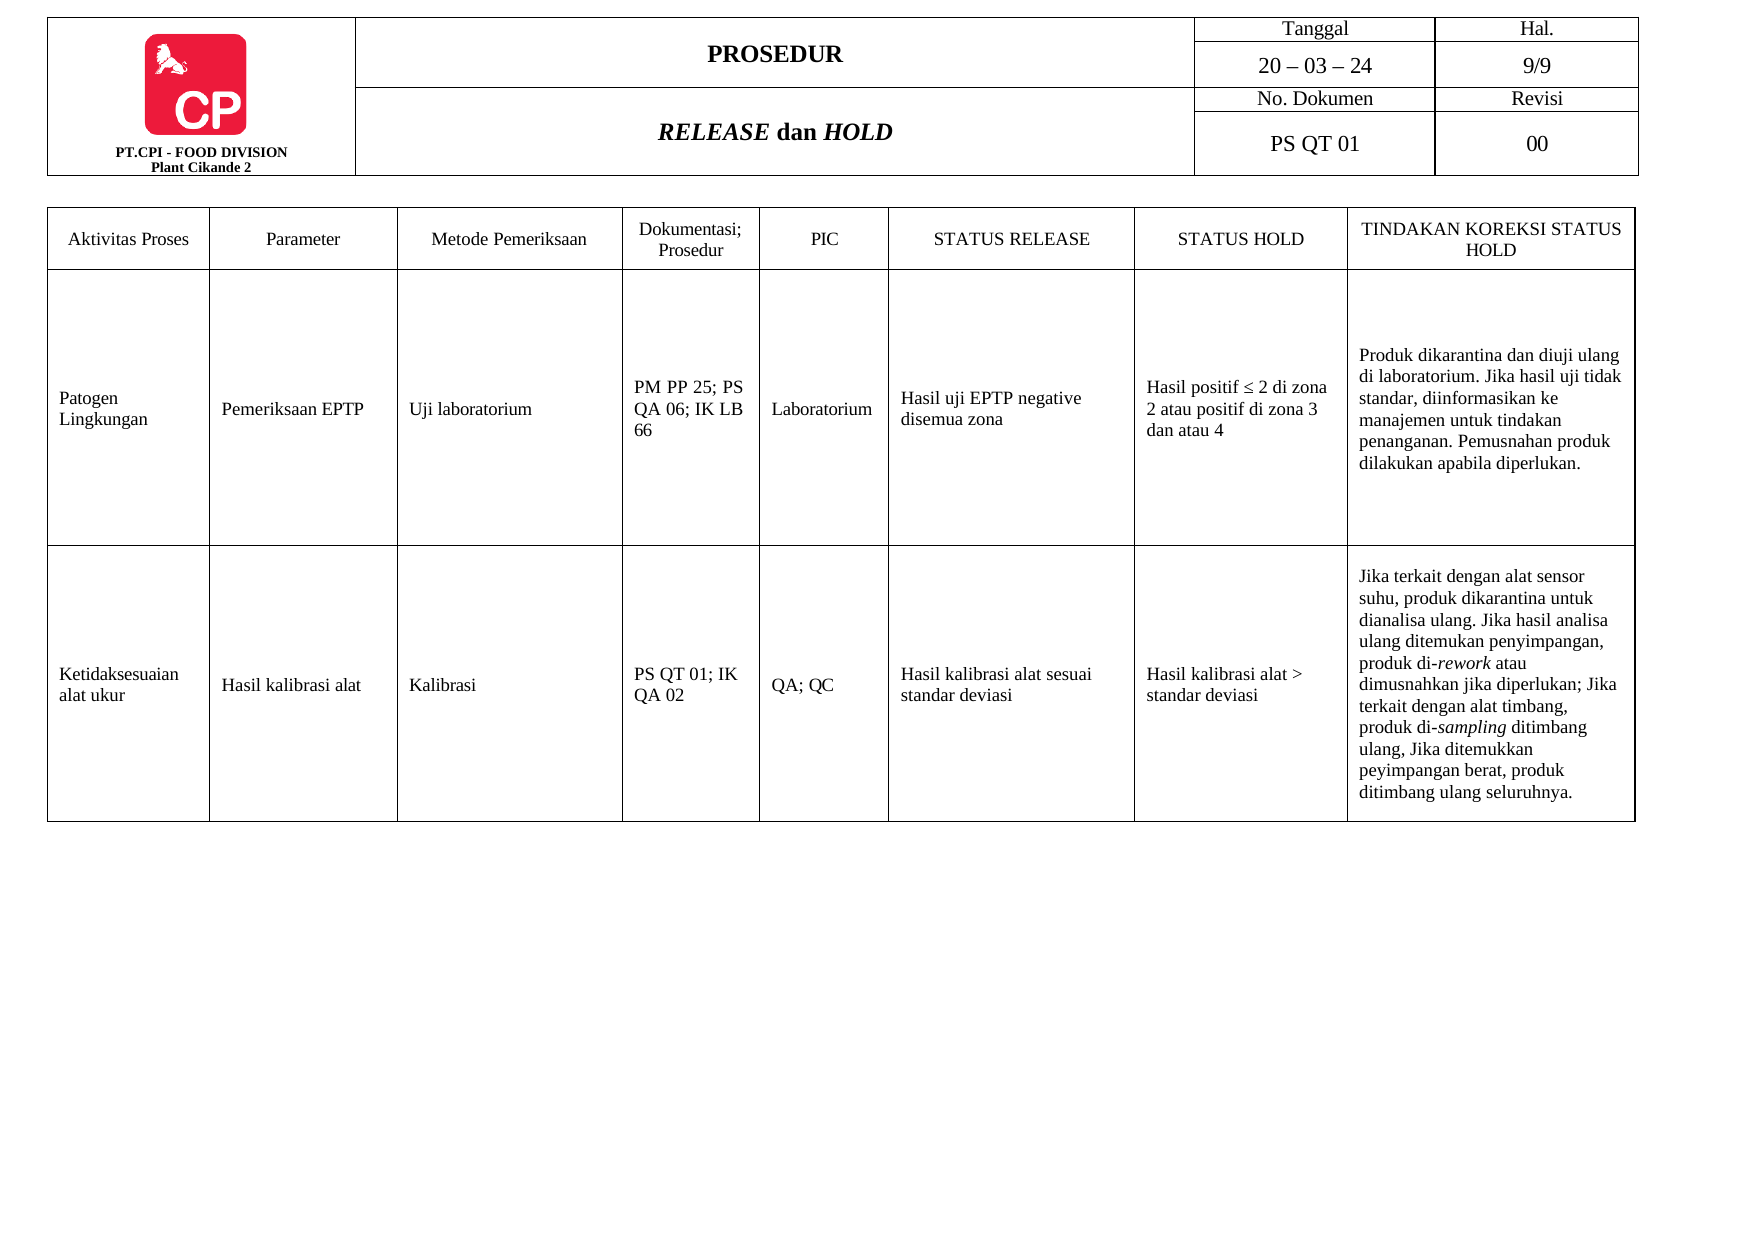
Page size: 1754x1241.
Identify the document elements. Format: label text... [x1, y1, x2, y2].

table_cell QA; QC [760, 546, 888, 821]
table_cell 20 – 03 – 24 [1195, 42, 1434, 87]
table_header PIC [760, 208, 888, 269]
table_cell Laboratorium [760, 270, 888, 545]
table_header STATUS HOLD [1135, 208, 1347, 269]
table_cell RELEASE dan HOLD [356, 88, 1194, 175]
table_header Metode Pemeriksaan [398, 208, 622, 269]
table_cell 00 [1436, 112, 1638, 175]
table_cell Revisi [1436, 88, 1638, 111]
table_cell Uji laboratorium [398, 270, 622, 545]
table_header TINDAKAN KOREKSI STATUS HOLD [1348, 208, 1634, 269]
table_cell Produk dikarantina dan diuji ulang di laboratorium. Jika hasil uji tidak standar, diinformasikan ke manajemen untuk tindakan penanganan. Pemusnahan produk dilakukan apabila diperlukan. [1348, 270, 1634, 545]
table_cell PM PP 25; PS QA 06; IK LB 66 [623, 270, 759, 545]
table_header STATUS RELEASE [889, 208, 1134, 269]
table_cell PS QT 01; IK QA 02 [623, 546, 759, 821]
table_header Aktivitas Proses [48, 208, 209, 269]
table_header PT.CPI - FOOD DIVISION Plant Cikande 2 [48, 18, 355, 175]
table_cell No. Dokumen [1195, 88, 1434, 111]
table_cell Hasil kalibrasi alat sesuai standar deviasi [889, 546, 1134, 821]
table_cell Jika terkait dengan alat sensor suhu, produk dikarantina untuk dianalisa ulang. Jika hasil analisa ulang ditemukan penyimpangan, produk di-rework atau dimusnahkan jika diperlukan; Jika terkait dengan alat timbang, produk di-sampling ditimbang ulang, Jika ditemukkan peyimpangan berat, produk ditimbang ulang seluruhnya. [1348, 546, 1634, 821]
table_cell 9/9 [1436, 42, 1638, 87]
table_header Parameter [210, 208, 397, 269]
table_cell Ketidaksesuaian alat ukur [48, 546, 209, 821]
table_cell PS QT 01 [1195, 112, 1434, 175]
table_cell Pemeriksaan EPTP [210, 270, 397, 545]
table_cell Hasil uji EPTP negative disemua zona [889, 270, 1134, 545]
table_cell Hasil kalibrasi alat > standar deviasi [1135, 546, 1347, 821]
table_header PROSEDUR [356, 18, 1194, 87]
table_cell Kalibrasi [398, 546, 622, 821]
table_header Tanggal [1195, 18, 1434, 41]
picture [144, 33, 247, 135]
table_cell Patogen Lingkungan [48, 270, 209, 545]
table_header Dokumentasi; Prosedur [623, 208, 759, 269]
table_header Hal. [1436, 18, 1638, 41]
table_cell Hasil kalibrasi alat [210, 546, 397, 821]
table_cell Hasil positif ≤ 2 di zona 2 atau positif di zona 3 dan atau 4 [1135, 270, 1347, 545]
